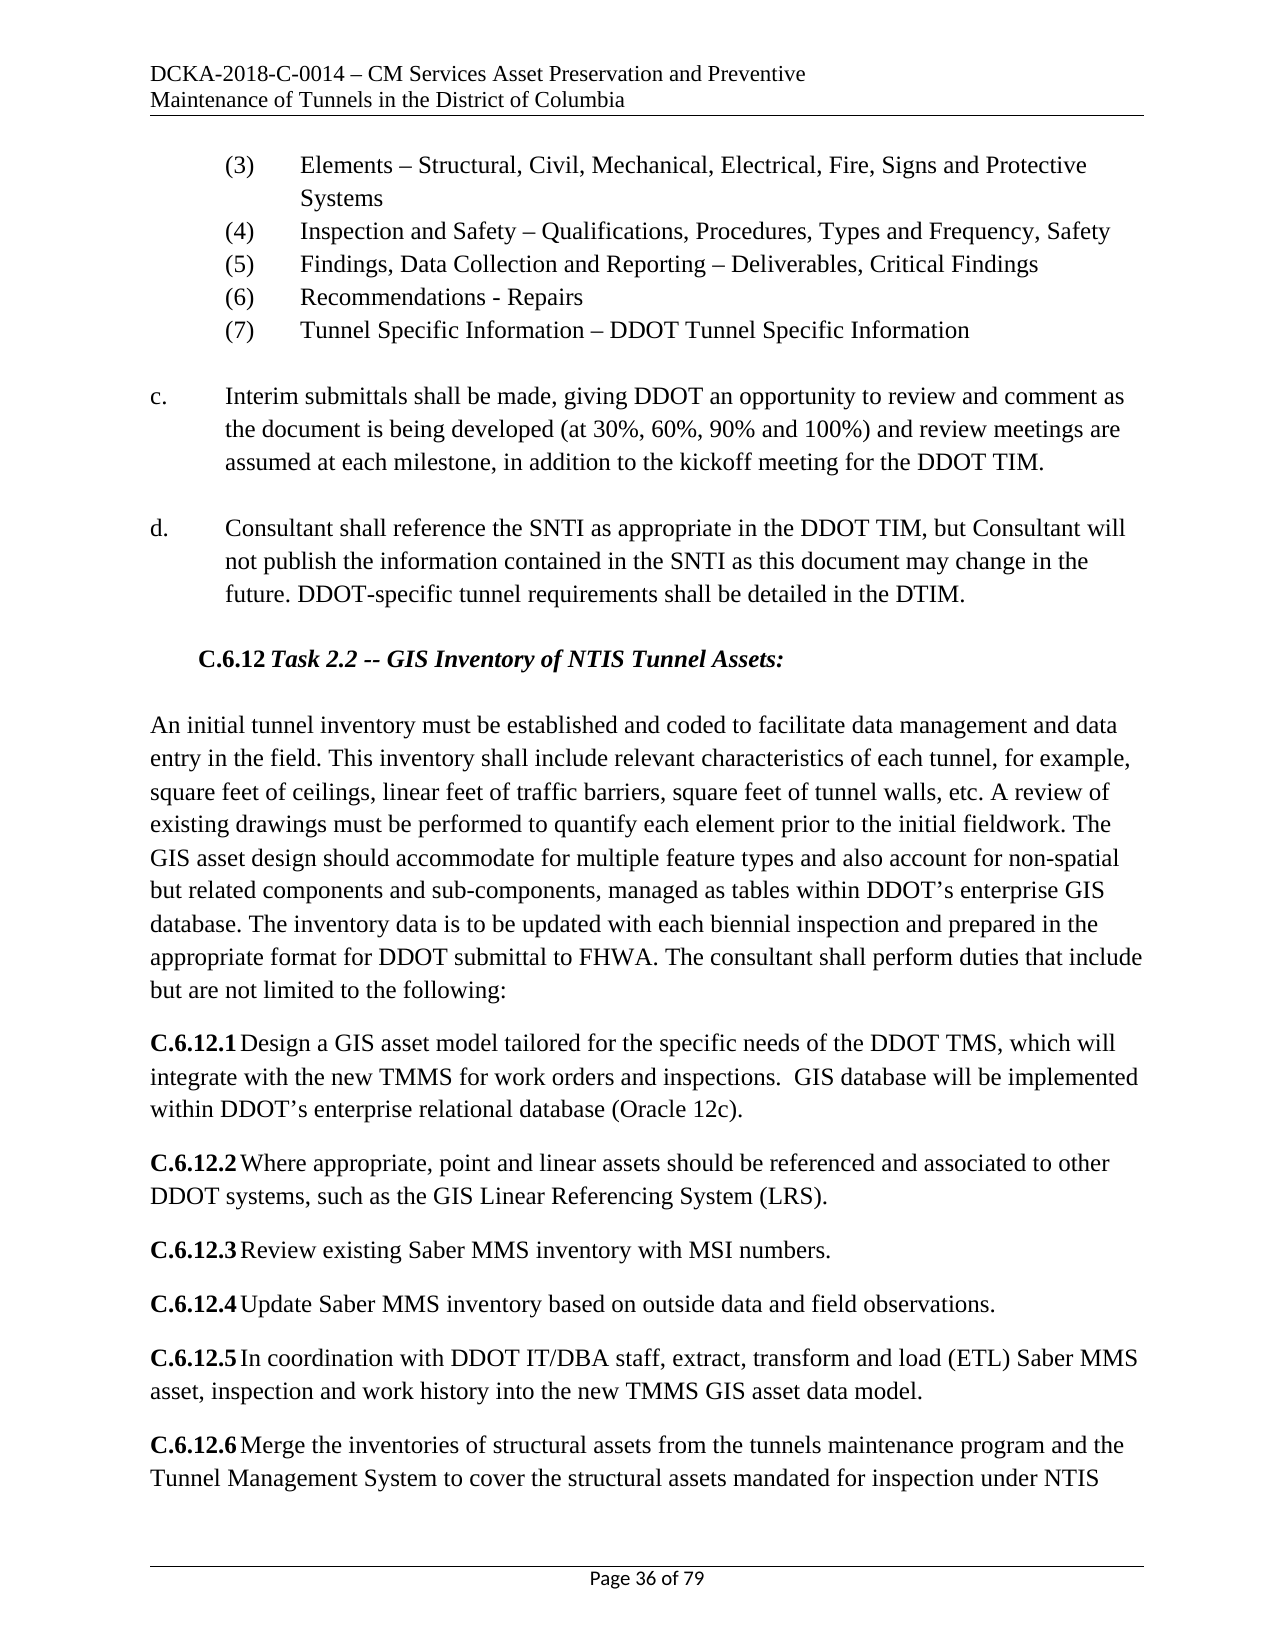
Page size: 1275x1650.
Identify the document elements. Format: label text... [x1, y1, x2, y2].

list Tunnel Specific Information – DDOT Tunnel Specific Information [225, 315, 1144, 344]
list Design a GIS asset model tailored for the specific needs of the DDOT TMS, which will integrate with the new TMMS for work orders and inspections. GIS database will be implemented within DDOT’s enterprise relational database (Oracle 12c). [150, 1028, 1144, 1123]
text An initial tunnel inventory must be established and coded to facilitate data management and data entry in the field. This inventory shall include relevant characteristics of each tunnel, for example, square feet of ceilings, linear feet of traffic barriers, square feet of tunnel walls, etc. A review of existing drawings must be performed to quantify each element prior to the initial fieldwork. The GIS asset design should accommodate for multiple feature types and also account for non-spatial but related components and sub-components, managed as tables within DDOT’s enterprise GIS database. The inventory data is to be updated with each biennial inspection and prepared in the appropriate format for DDOT submittal to FHWA. The consultant shall perform duties that include but are not limited to the following: [150, 711, 1144, 1003]
list In coordination with DDOT IT/DBA staff, extract, transform and load (ETL) Saber MMS asset, inspection and work history into the new TMMS GIS asset data model. [150, 1343, 1144, 1405]
list Interim submittals shall be made, giving DDOT an opportunity to review and comment as the document is being developed (at 30%, 60%, 90% and 100%) and review meetings are assumed at each milestone, in addition to the kickoff meeting for the DDOT TIM. [150, 381, 1144, 476]
list Findings, Data Collection and Reporting – Deliverables, Critical Findings [225, 249, 1144, 278]
list Elements – Structural, Civil, Mechanical, Electrical, Fire, Signs and Protective Systems [225, 150, 1144, 212]
list Update Saber MMS inventory based on outside data and field observations. [150, 1289, 1144, 1318]
list Where appropriate, point and linear assets should be referenced and associated to other DDOT systems, such as the GIS Linear Referencing System (LRS). [150, 1148, 1144, 1210]
list Review existing Saber MMS inventory with MSI numbers. [150, 1235, 1144, 1264]
list Recommendations - Repairs [225, 282, 1144, 311]
list Consultant shall reference the SNTI as appropriate in the DDOT TIM, but Consultant will not publish the information contained in the SNTI as this document may change in the future. DDOT-specific tunnel requirements shall be detailed in the DTIM. [150, 513, 1144, 608]
list Inspection and Safety – Qualifications, Procedures, Types and Frequency, Safety [225, 216, 1144, 245]
list Merge the inventories of structural assets from the tunnels maintenance program and the Tunnel Management System to cover the structural assets mandated for inspection under NTIS [150, 1430, 1144, 1492]
subtitle Task 2.2 -- GIS Inventory of NTIS Tunnel Assets: [198, 644, 1144, 673]
